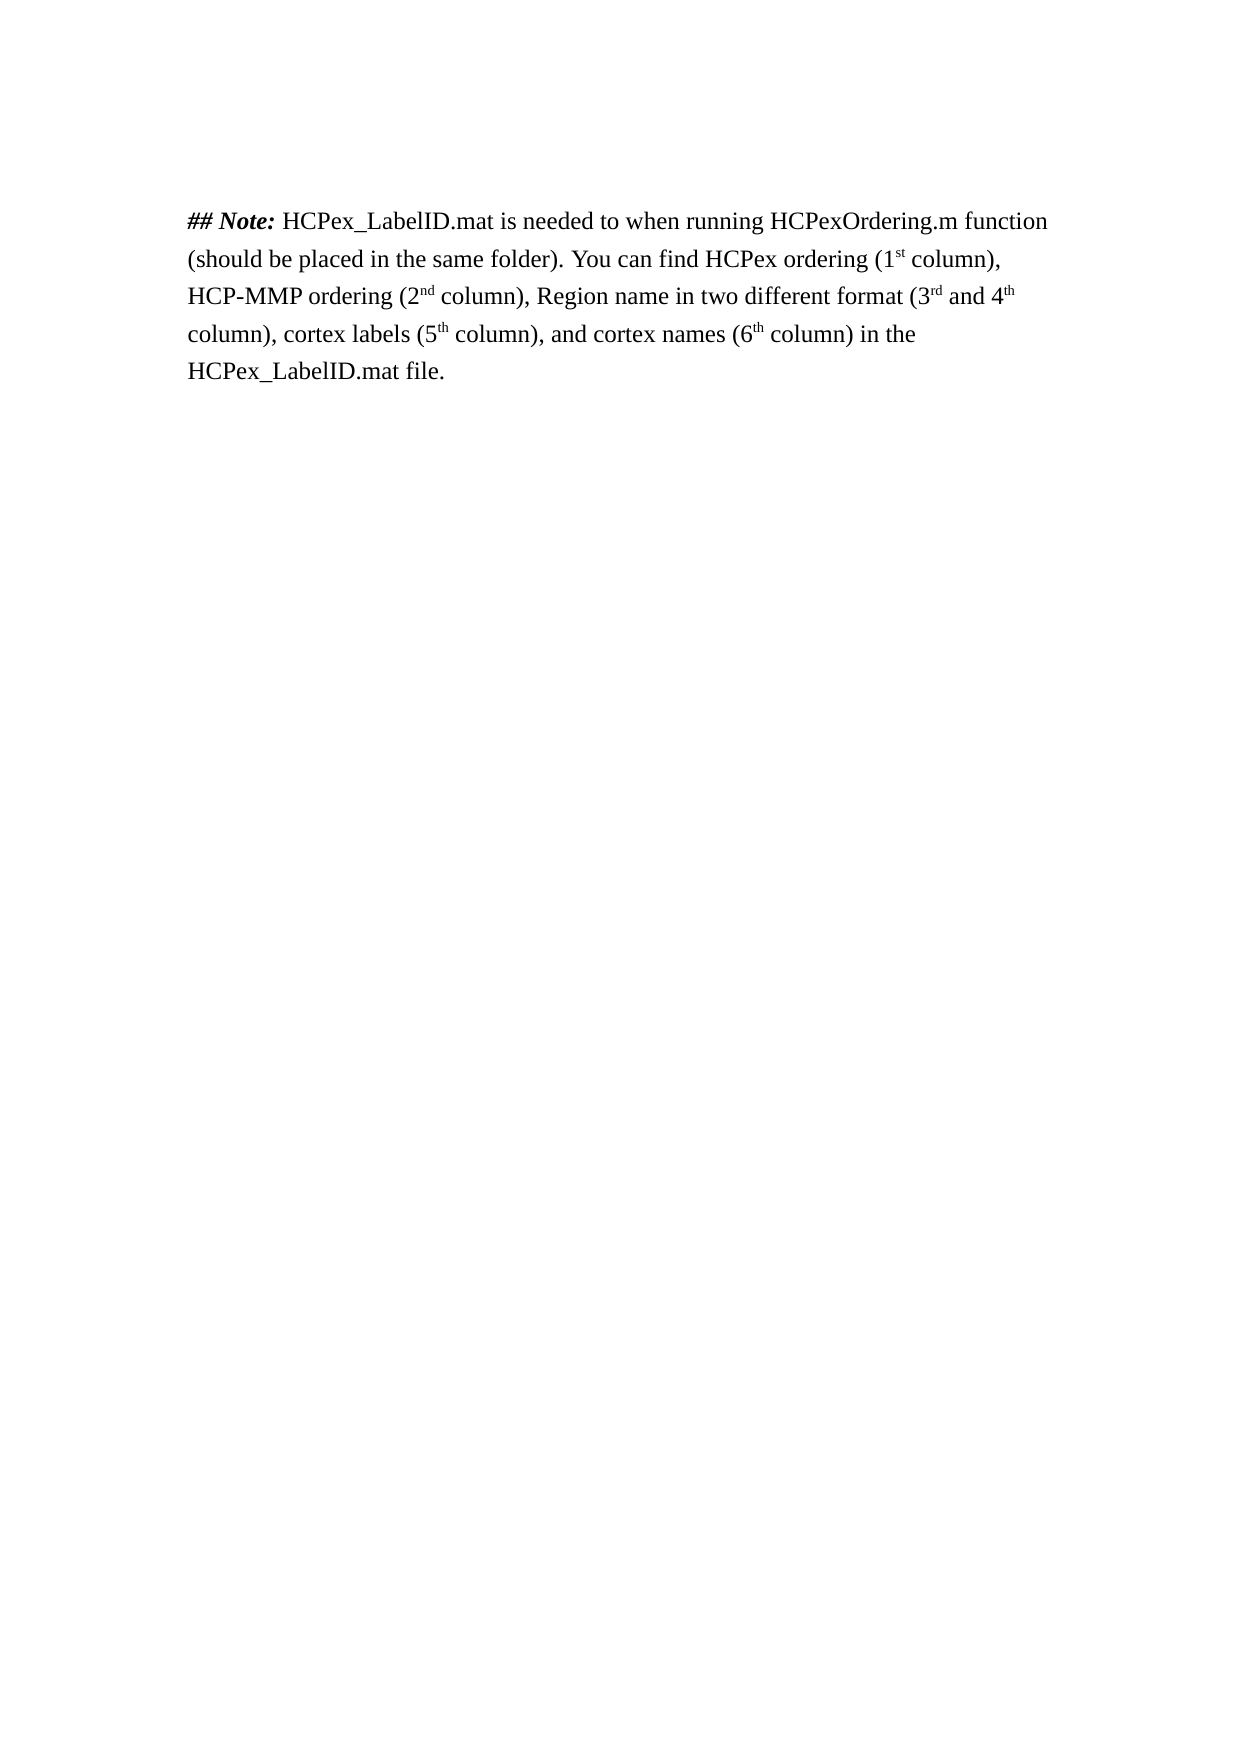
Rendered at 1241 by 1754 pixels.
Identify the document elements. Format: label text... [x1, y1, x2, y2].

text ## Note: HCPex_LabelID.mat is needed to when running HCPexOrdering.m function (should be placed in the same folder). You can find HCPex ordering (1st column), HCP-MMP ordering (2nd column), Region name in two different format (3rd and 4th column), cortex labels (5th column), and cortex names (6th column) in the HCPex_LabelID.mat file. [187, 202, 1053, 389]
